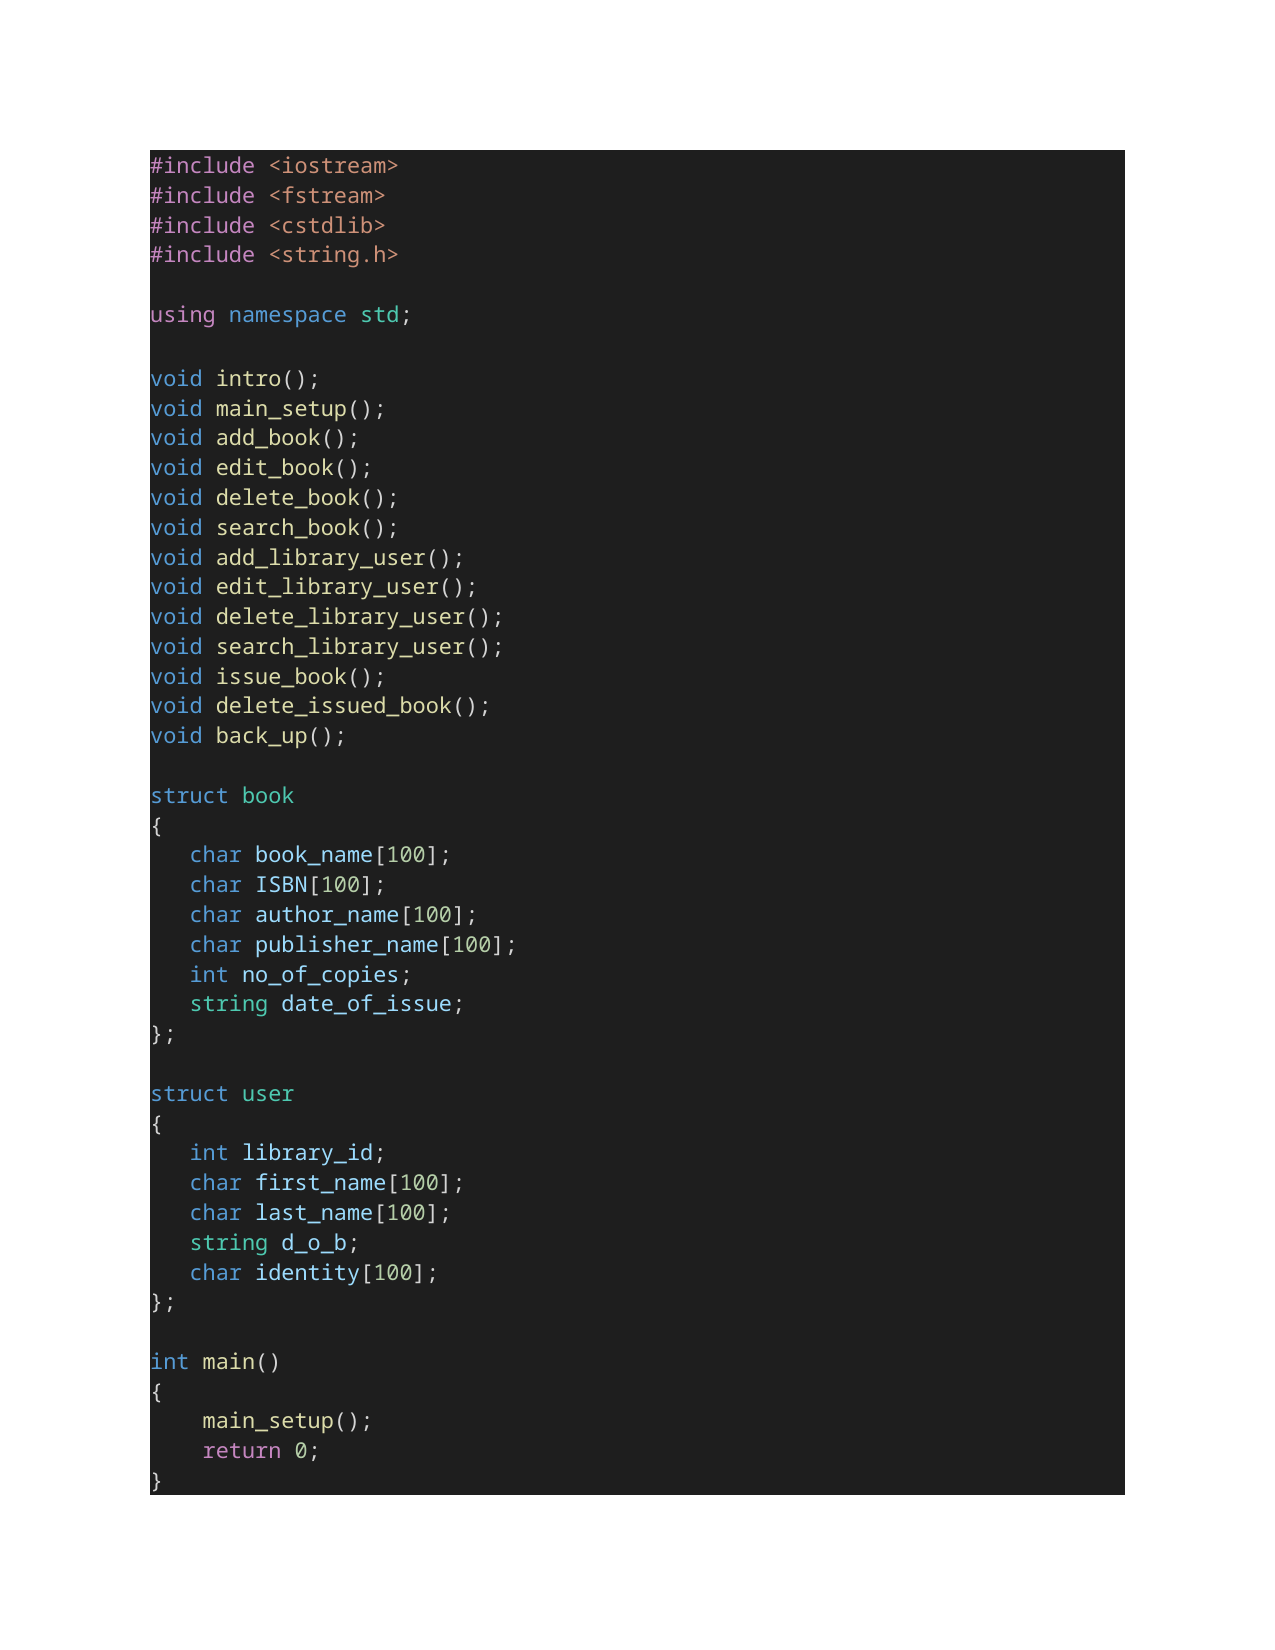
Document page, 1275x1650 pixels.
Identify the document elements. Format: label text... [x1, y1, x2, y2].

text using namespace std; [150, 299, 1125, 329]
text struct user [150, 1078, 1125, 1108]
text }; [150, 1018, 1125, 1048]
text void edit_book(); [150, 452, 1125, 482]
text void add_book(); [150, 422, 1125, 452]
text void delete_book(); [150, 482, 1125, 512]
text void main_setup(); [150, 393, 1125, 422]
text #include <string.h> [150, 239, 1125, 269]
text void issue_book(); [150, 661, 1125, 691]
text char first_name[100]; [150, 1167, 1125, 1197]
text { [150, 810, 1125, 839]
text #include <iostream> [150, 150, 1125, 180]
text int main() [150, 1346, 1125, 1376]
text char author_name[100]; [150, 899, 1125, 929]
text string d_o_b; [150, 1227, 1125, 1257]
text void delete_issued_book(); [150, 691, 1125, 720]
text { [150, 1376, 1125, 1406]
text #include <cstdlib> [150, 209, 1125, 239]
text string date_of_issue; [150, 988, 1125, 1018]
text return 0; [150, 1435, 1125, 1465]
text char identity[100]; [150, 1257, 1125, 1286]
text }; [150, 1286, 1125, 1316]
text void edit_library_user(); [150, 571, 1125, 601]
text int library_id; [150, 1137, 1125, 1167]
text } [150, 1465, 1125, 1495]
text void add_library_user(); [150, 542, 1125, 571]
text void delete_library_user(); [150, 601, 1125, 631]
text struct book [150, 780, 1125, 810]
text void back_up(); [150, 720, 1125, 750]
text int no_of_copies; [150, 959, 1125, 988]
text void intro(); [150, 363, 1125, 393]
text char book_name[100]; [150, 839, 1125, 869]
text main_setup(); [150, 1406, 1125, 1435]
text void search_library_user(); [150, 631, 1125, 661]
text char ISBN[100]; [150, 869, 1125, 899]
text { [150, 1108, 1125, 1137]
text char last_name[100]; [150, 1197, 1125, 1227]
text char publisher_name[100]; [150, 929, 1125, 959]
text #include <fstream> [150, 180, 1125, 209]
text void search_book(); [150, 512, 1125, 542]
